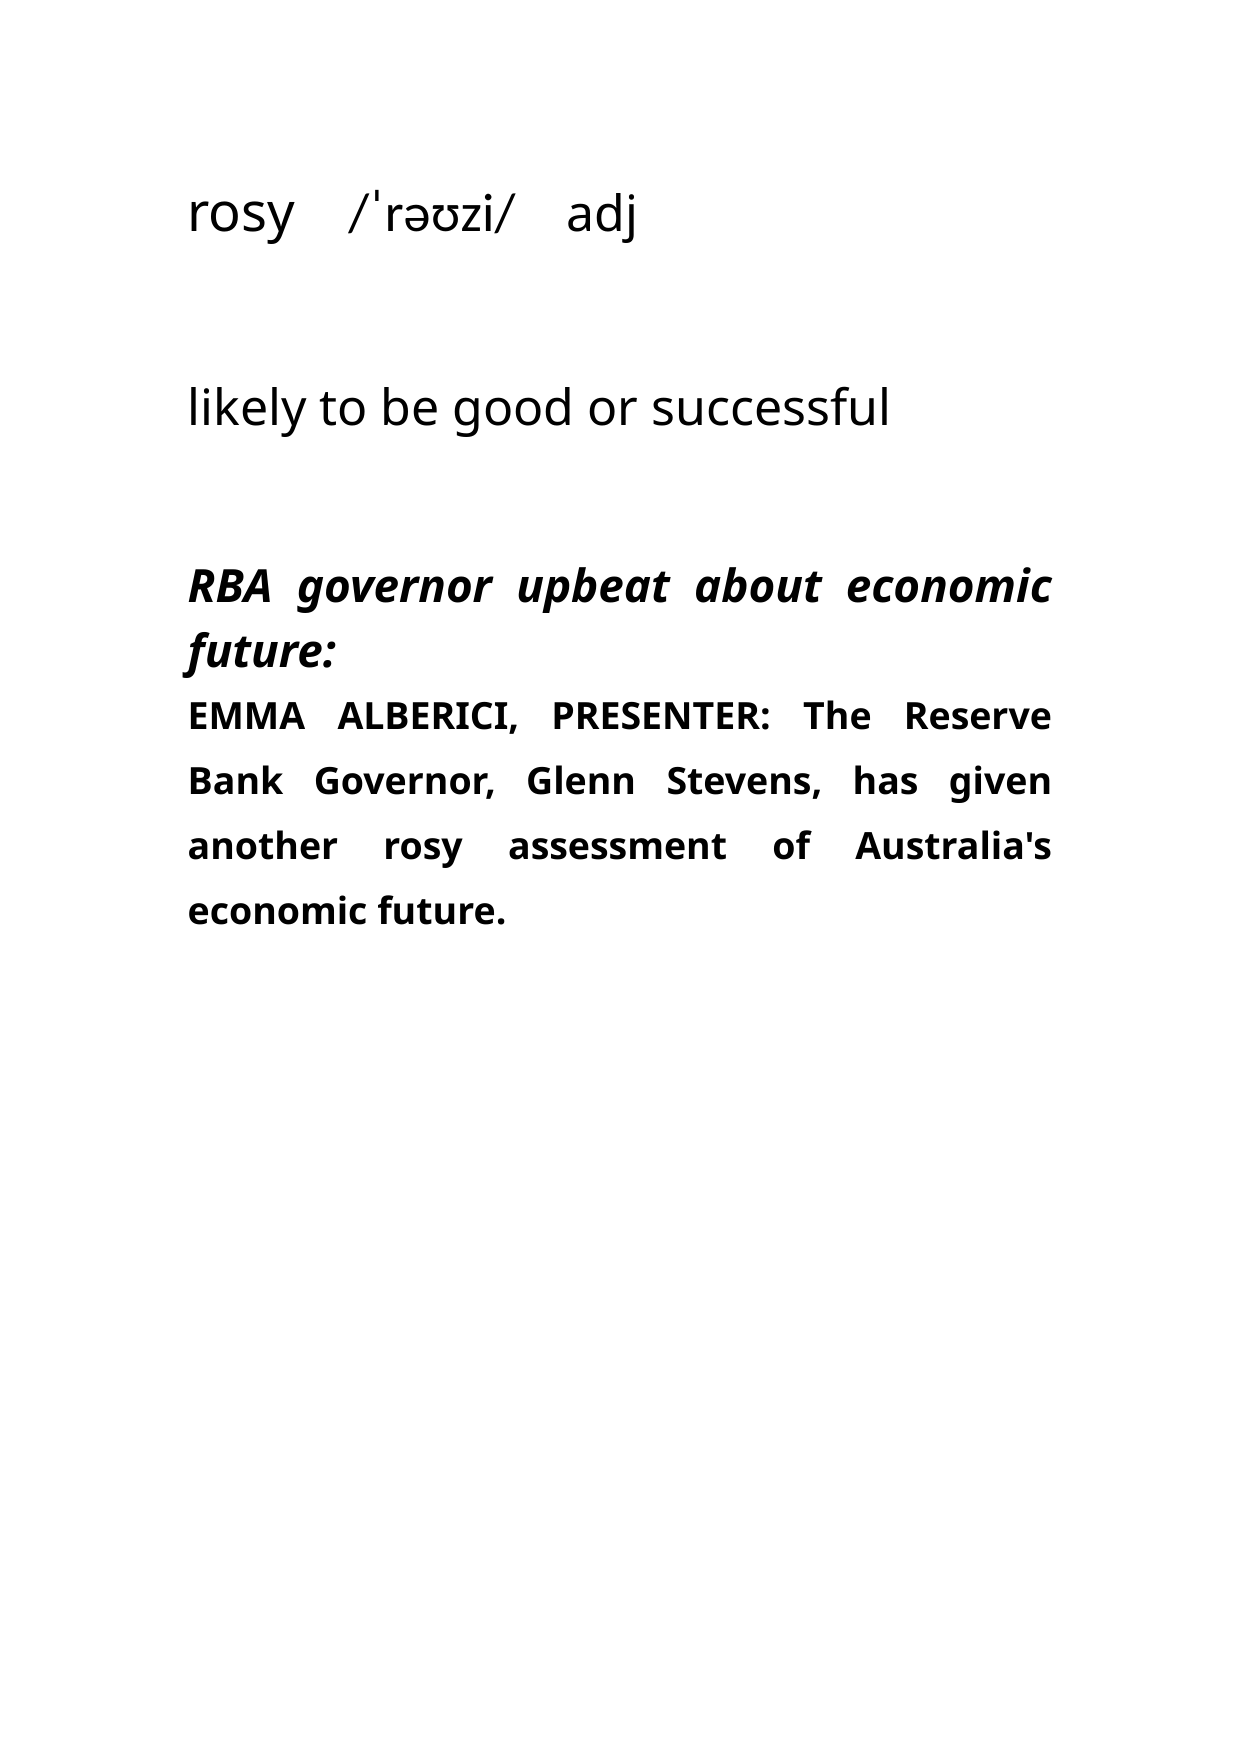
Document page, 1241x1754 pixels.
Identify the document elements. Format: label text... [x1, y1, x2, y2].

text EMMA ALBERICI, PRESENTER: The Reserve Bank Governor, Glenn Stevens, has given another rosy assessment of Australia's economic future. [187, 682, 1053, 942]
text rosy /ˈrəʊzi/ adj [187, 162, 1053, 259]
text likely to be good or successful [187, 357, 1053, 454]
text RBA governor upbeat about economic future: [187, 552, 1053, 682]
